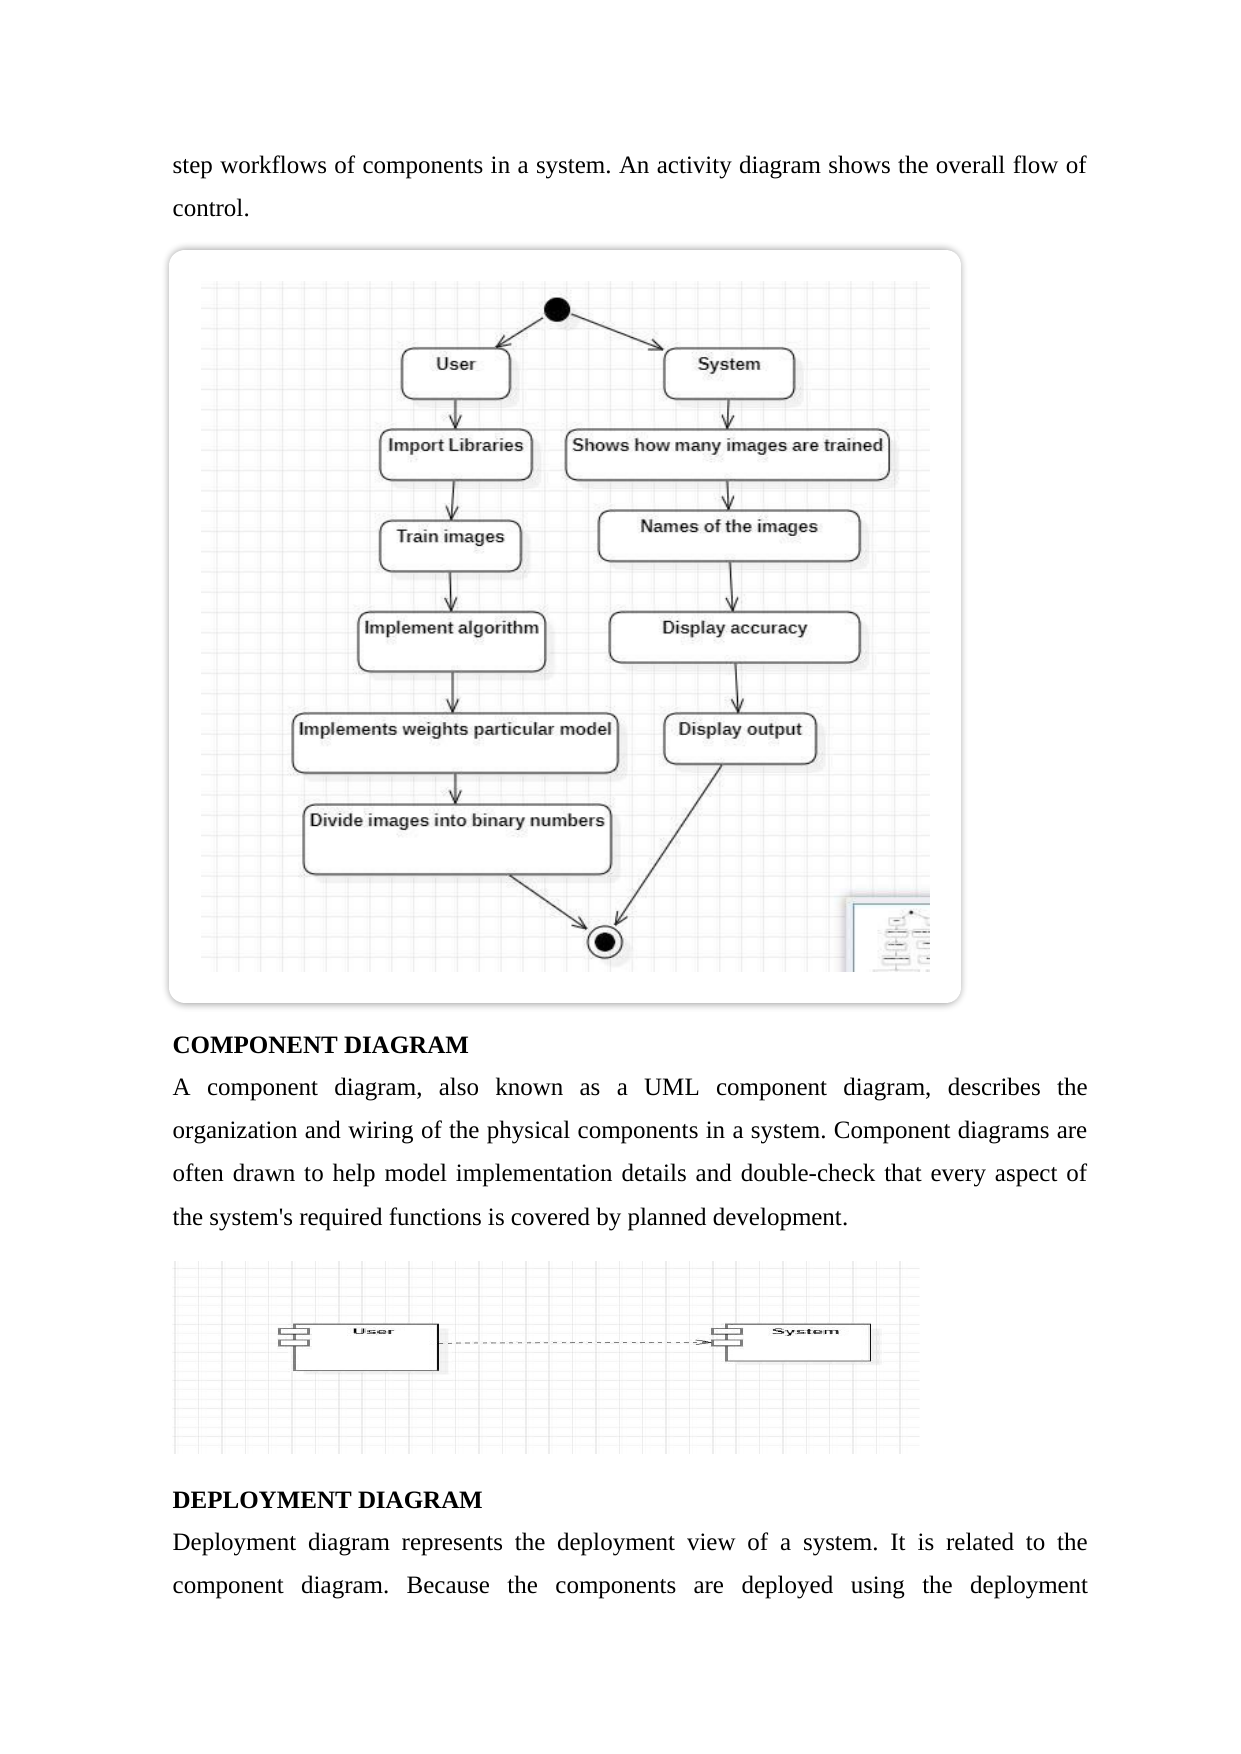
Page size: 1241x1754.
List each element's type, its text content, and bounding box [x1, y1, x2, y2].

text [172, 150, 1089, 222]
text A component diagram, also known as a UML component diagram, describes the organization and wiring of the physical components in a system. Component diagrams are often drawn to help model implementation details and double-check that every aspect of the system's required functions is covered by planned development. [172, 1072, 1089, 1230]
text DEPLOYMENT DIAGRAM [172, 1485, 1090, 1513]
picture [172, 1261, 920, 1454]
picture [201, 281, 930, 972]
text COMPONENT DIAGRAM [172, 1031, 1090, 1059]
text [172, 1527, 1089, 1599]
